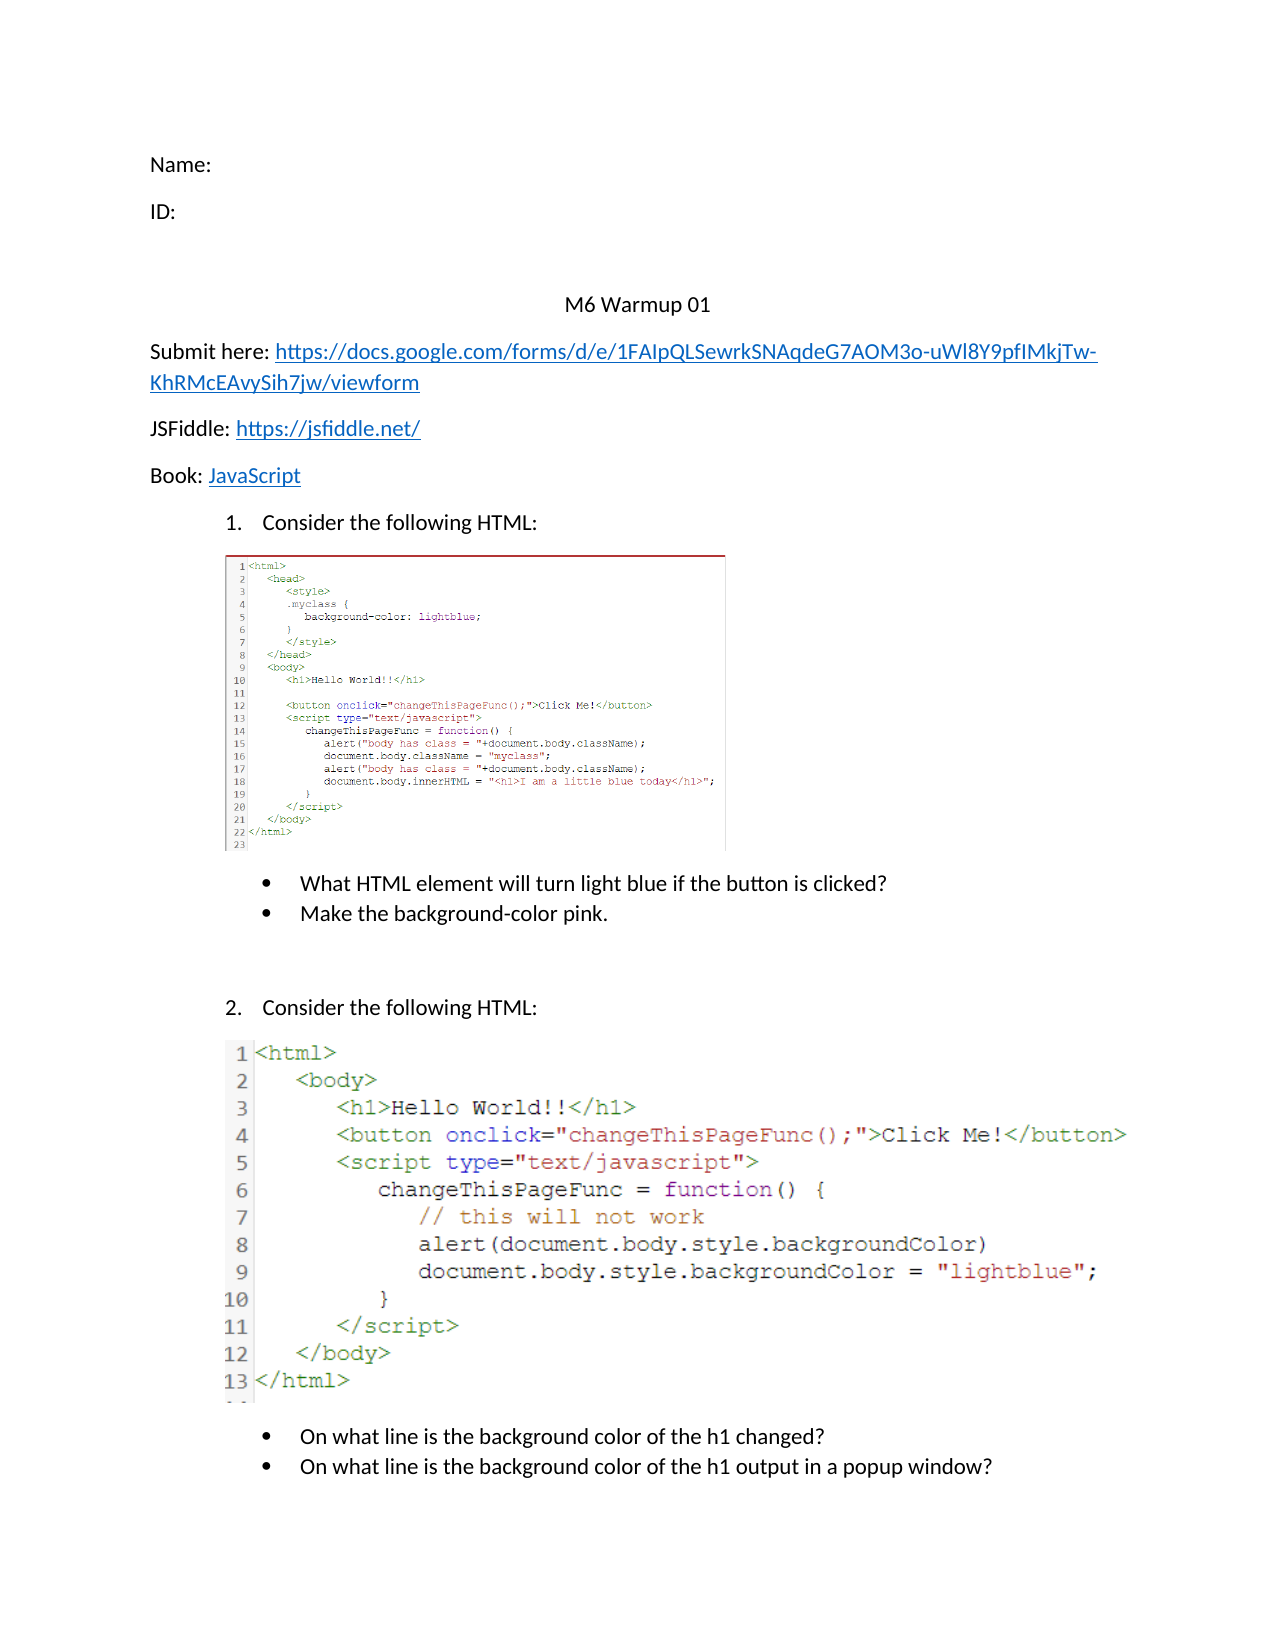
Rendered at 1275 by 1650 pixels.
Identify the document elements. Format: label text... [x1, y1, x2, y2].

text Name: [150, 150, 1125, 178]
text Submit here: https://docs.google.com/forms/d/e/1FAIpQLSewrkSNAqdeG7AOM3o-uWl8Y9pfIMkjTw-KhRMcEAvySih7jw/viewform [150, 337, 1125, 396]
text ID: [150, 197, 1125, 225]
picture [225, 555, 726, 851]
list Consider the following HTML: [225, 993, 1125, 1021]
text Book: JavaScript [150, 461, 1125, 489]
picture [225, 1040, 1200, 1403]
list Consider the following HTML: [225, 508, 1125, 536]
list On what line is the background color of the h1 changed? [262, 1422, 1125, 1450]
list Make the background-color pink. [262, 899, 1125, 927]
list What HTML element will turn light blue if the button is clicked? [262, 869, 1125, 897]
text JSFiddle: https://jsfiddle.net/ [150, 414, 1125, 443]
list On what line is the background color of the h1 output in a popup window? [262, 1452, 1125, 1480]
text M6 Warmup 01 [150, 291, 1125, 319]
